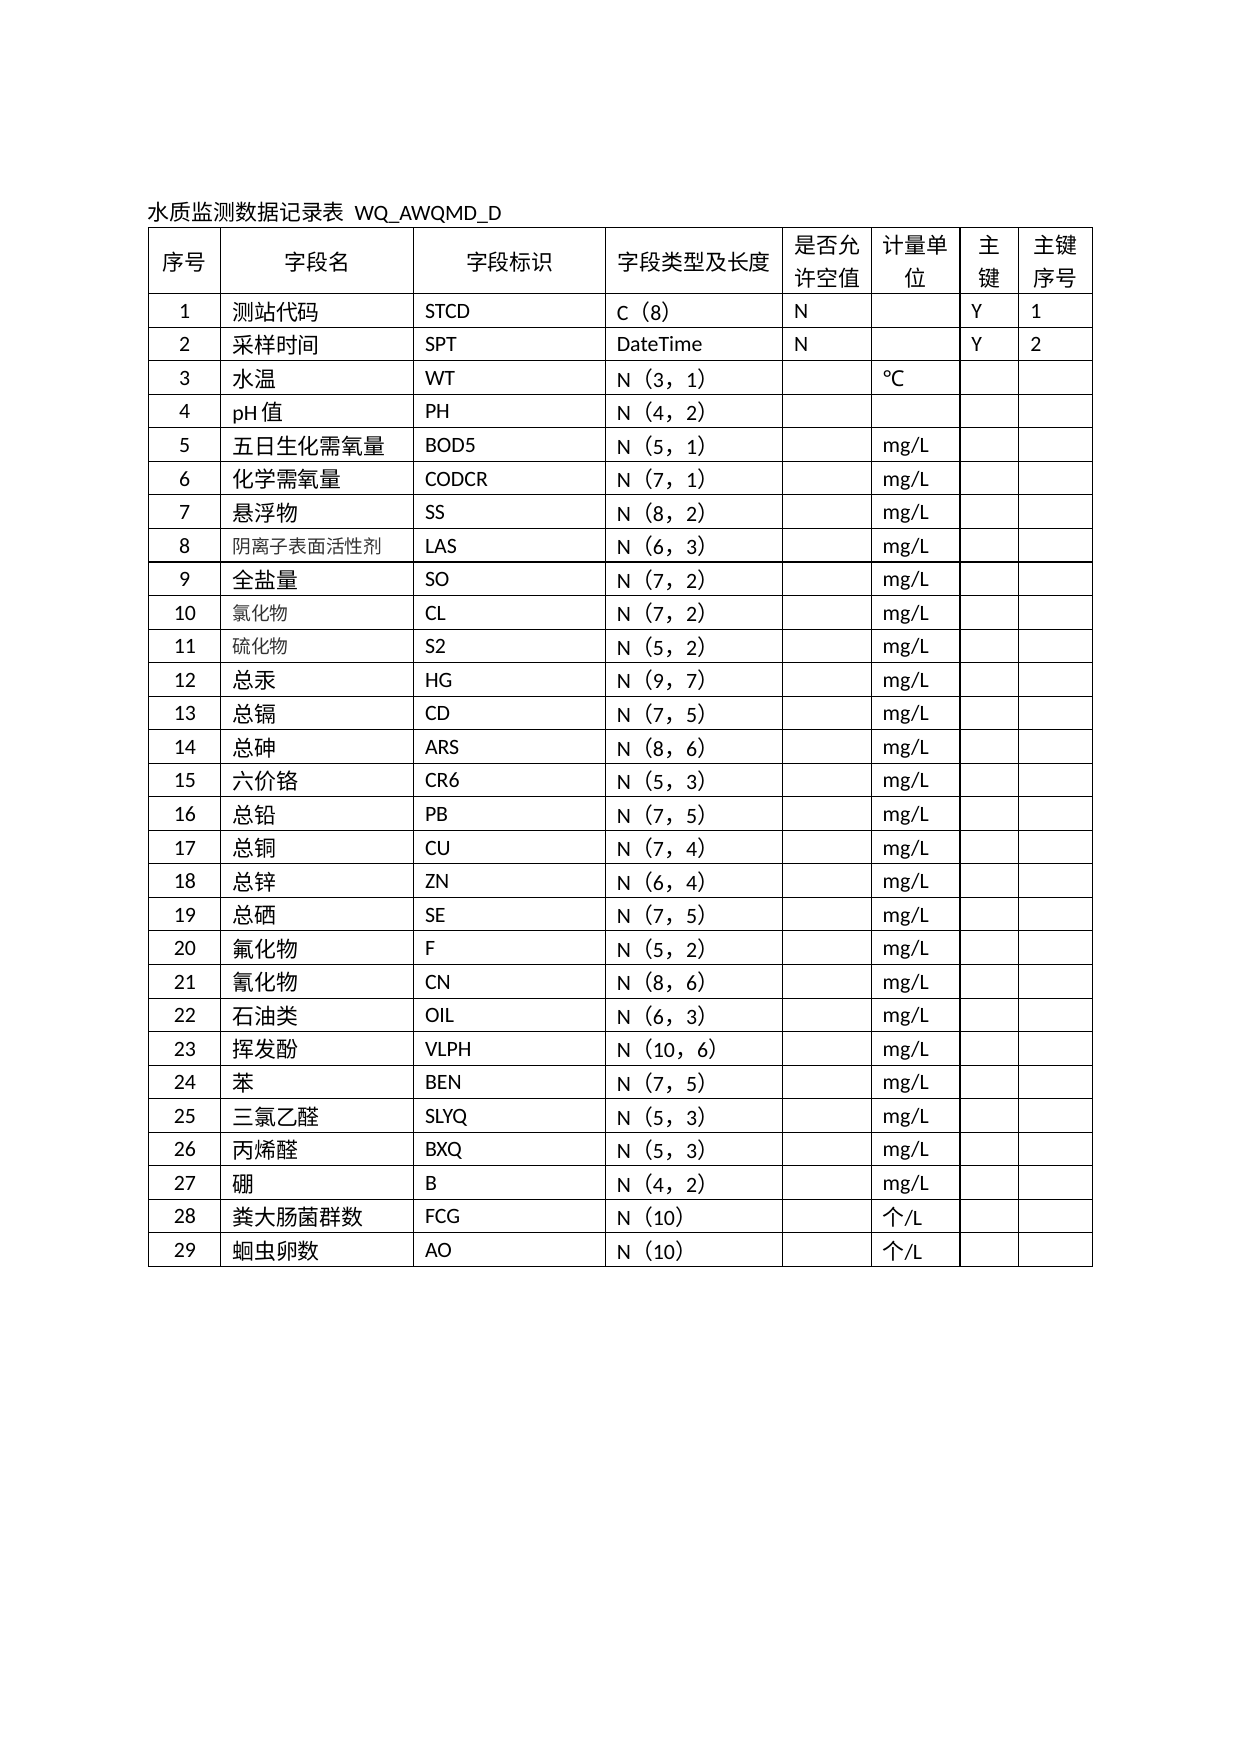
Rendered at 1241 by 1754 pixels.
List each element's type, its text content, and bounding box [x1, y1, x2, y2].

table_cell 8 [149, 529, 220, 561]
table_cell BEN [414, 1066, 605, 1098]
table_cell [783, 462, 871, 494]
table_cell 7 [149, 495, 220, 528]
table_cell [1019, 831, 1092, 863]
table_cell CR6 [414, 764, 605, 796]
table_cell [1019, 596, 1092, 628]
table_header 主键 [961, 228, 1018, 293]
table_cell N（5，2） [606, 931, 782, 964]
table_cell mg/L [872, 663, 959, 696]
table_cell mg/L [872, 630, 959, 662]
table_cell [872, 395, 959, 427]
table_cell 全盐量 [221, 563, 413, 595]
table_cell 三氯乙醛 [221, 1099, 413, 1132]
table_cell 五日生化需氧量 [221, 428, 413, 461]
table_cell N（9，7） [606, 663, 782, 696]
table_cell N（5，1） [606, 428, 782, 461]
table_cell CU [414, 831, 605, 863]
table_cell [1019, 563, 1092, 595]
table_cell N（6，3） [606, 999, 782, 1031]
table_cell [783, 1032, 871, 1064]
table_cell N（10） [606, 1233, 782, 1266]
table_cell [872, 328, 959, 360]
table_cell 18 [149, 864, 220, 897]
table_cell [783, 1200, 871, 1232]
table_cell N（5，2） [606, 630, 782, 662]
table_cell mg/L [872, 764, 959, 796]
table_cell [783, 1133, 871, 1165]
table_cell 总铅 [221, 797, 413, 830]
table_header 字段类型及长度 [606, 228, 782, 293]
table_cell 1 [1019, 294, 1092, 327]
table_cell N（7，4） [606, 831, 782, 863]
table_cell [783, 797, 871, 830]
table_cell 19 [149, 898, 220, 930]
table_cell [1019, 1200, 1092, 1232]
table_cell [1019, 462, 1092, 494]
table_cell 6 [149, 462, 220, 494]
table_cell [783, 361, 871, 394]
table_cell SS [414, 495, 605, 528]
table_cell N（8，6） [606, 730, 782, 763]
table_cell LAS [414, 529, 605, 561]
table_cell [1019, 529, 1092, 561]
table_cell SPT [414, 328, 605, 360]
table_cell 总汞 [221, 663, 413, 696]
table_cell [961, 965, 1018, 997]
table_cell [783, 563, 871, 595]
table_cell [961, 395, 1018, 427]
table_cell [961, 931, 1018, 964]
table_cell [961, 697, 1018, 729]
table_cell [1019, 1233, 1092, 1266]
table_cell [1019, 495, 1092, 528]
table_cell [1019, 864, 1092, 897]
table_cell 氯化物 [221, 596, 413, 628]
table_cell [783, 495, 871, 528]
table_cell STCD [414, 294, 605, 327]
table_cell [1019, 697, 1092, 729]
table_cell [783, 730, 871, 763]
table_cell [783, 931, 871, 964]
table_cell N（7，5） [606, 697, 782, 729]
table_cell N（10，6） [606, 1032, 782, 1064]
table_cell 氰化物 [221, 965, 413, 997]
table_cell [783, 965, 871, 997]
table_cell 硫化物 [221, 630, 413, 662]
table_cell [783, 1099, 871, 1132]
table_header 字段名 [221, 228, 413, 293]
table_cell mg/L [872, 864, 959, 897]
table_cell 个/L [872, 1233, 959, 1266]
table_header 是否允许空值 [783, 228, 871, 293]
table_cell [961, 831, 1018, 863]
table_cell 11 [149, 630, 220, 662]
table_cell N（5，3） [606, 1133, 782, 1165]
table_cell 氟化物 [221, 931, 413, 964]
table_cell 2 [1019, 328, 1092, 360]
table_cell mg/L [872, 831, 959, 863]
table_cell mg/L [872, 563, 959, 595]
table_cell 12 [149, 663, 220, 696]
table_cell [961, 864, 1018, 897]
table_cell [783, 864, 871, 897]
table_cell N（3，1） [606, 361, 782, 394]
table_cell [961, 1166, 1018, 1199]
table_cell S2 [414, 630, 605, 662]
table_cell N（4，2） [606, 1166, 782, 1199]
table_cell 16 [149, 797, 220, 830]
table_cell 21 [149, 965, 220, 997]
table_cell 悬浮物 [221, 495, 413, 528]
table_cell [961, 1233, 1018, 1266]
table_cell [1019, 898, 1092, 930]
table_cell [1019, 730, 1092, 763]
table_cell FCG [414, 1200, 605, 1232]
table_cell OIL [414, 999, 605, 1031]
table_cell 20 [149, 931, 220, 964]
table_cell 挥发酚 [221, 1032, 413, 1064]
table_cell DateTime [606, 328, 782, 360]
table_cell [961, 563, 1018, 595]
table_cell ℃ [872, 361, 959, 394]
table_cell [783, 1233, 871, 1266]
table_cell [1019, 361, 1092, 394]
table_cell C（8） [606, 294, 782, 327]
table_cell CL [414, 596, 605, 628]
table_cell [783, 1066, 871, 1098]
table_cell [1019, 663, 1092, 696]
table_cell [783, 697, 871, 729]
table_cell 1 [149, 294, 220, 327]
table_cell 13 [149, 697, 220, 729]
table_cell [961, 529, 1018, 561]
table_cell 26 [149, 1133, 220, 1165]
table_cell mg/L [872, 797, 959, 830]
table_cell N（7，1） [606, 462, 782, 494]
table_cell 25 [149, 1099, 220, 1132]
table_cell 化学需氧量 [221, 462, 413, 494]
table_cell 28 [149, 1200, 220, 1232]
table_cell Y [961, 328, 1018, 360]
table_cell [1019, 428, 1092, 461]
table_cell mg/L [872, 495, 959, 528]
table_cell SE [414, 898, 605, 930]
table_cell [961, 1200, 1018, 1232]
table_cell [961, 730, 1018, 763]
table_cell [1019, 1032, 1092, 1064]
table_cell 2 [149, 328, 220, 360]
table_cell N（7，5） [606, 797, 782, 830]
table_cell N（5，3） [606, 764, 782, 796]
table_cell [961, 797, 1018, 830]
table_cell 个/L [872, 1200, 959, 1232]
table_cell 27 [149, 1166, 220, 1199]
table_cell mg/L [872, 529, 959, 561]
table_cell [1019, 931, 1092, 964]
table_cell 9 [149, 563, 220, 595]
table_cell N（10） [606, 1200, 782, 1232]
table_cell 蛔虫卵数 [221, 1233, 413, 1266]
table_cell [1019, 1066, 1092, 1098]
table_cell [872, 294, 959, 327]
table_cell mg/L [872, 931, 959, 964]
table_cell N（8，6） [606, 965, 782, 997]
table_cell [783, 999, 871, 1031]
table_cell WT [414, 361, 605, 394]
table_cell ZN [414, 864, 605, 897]
table_cell N（7，2） [606, 596, 782, 628]
table_cell CN [414, 965, 605, 997]
table_cell 硼 [221, 1166, 413, 1199]
table_cell 15 [149, 764, 220, 796]
table_cell mg/L [872, 697, 959, 729]
table_cell SLYQ [414, 1099, 605, 1132]
table_cell mg/L [872, 999, 959, 1031]
table_cell mg/L [872, 596, 959, 628]
table_cell [961, 428, 1018, 461]
table_cell Y [961, 294, 1018, 327]
table_header 主键序号 [1019, 228, 1092, 293]
table_cell 17 [149, 831, 220, 863]
table_cell SO [414, 563, 605, 595]
table_cell N（4，2） [606, 395, 782, 427]
table_cell [961, 1032, 1018, 1064]
table_cell mg/L [872, 1133, 959, 1165]
table_cell N（6，3） [606, 529, 782, 561]
table_header 字段标识 [414, 228, 605, 293]
table_cell [1019, 965, 1092, 997]
table_cell 23 [149, 1032, 220, 1064]
text 水质监测数据记录表 WQ_AWQMD_D [148, 194, 1093, 227]
table_cell 阴离子表面活性剂 [221, 529, 413, 561]
table_cell B [414, 1166, 605, 1199]
table_cell [1019, 1133, 1092, 1165]
table_cell 采样时间 [221, 328, 413, 360]
table_cell mg/L [872, 462, 959, 494]
table_cell VLPH [414, 1032, 605, 1064]
table_cell [961, 630, 1018, 662]
table_cell mg/L [872, 730, 959, 763]
table_cell 29 [149, 1233, 220, 1266]
table_cell [961, 1066, 1018, 1098]
table_cell AO [414, 1233, 605, 1266]
table_cell F [414, 931, 605, 964]
table_cell [961, 764, 1018, 796]
table_cell [961, 462, 1018, 494]
table_cell 10 [149, 596, 220, 628]
table_cell [961, 361, 1018, 394]
table_cell 总砷 [221, 730, 413, 763]
table_cell mg/L [872, 1066, 959, 1098]
table_cell [961, 1133, 1018, 1165]
table_cell pH值 [221, 395, 413, 427]
table_cell [783, 898, 871, 930]
table_cell [1019, 1166, 1092, 1199]
table_cell 苯 [221, 1066, 413, 1098]
table_cell [1019, 797, 1092, 830]
table_cell [961, 596, 1018, 628]
table_cell BOD5 [414, 428, 605, 461]
table_cell 石油类 [221, 999, 413, 1031]
table_header 计量单位 [872, 228, 959, 293]
table_cell [961, 663, 1018, 696]
table_cell [783, 764, 871, 796]
table_cell 总铜 [221, 831, 413, 863]
table_cell 测站代码 [221, 294, 413, 327]
table_cell [1019, 630, 1092, 662]
table_cell BXQ [414, 1133, 605, 1165]
table_cell 总镉 [221, 697, 413, 729]
table_cell CD [414, 697, 605, 729]
table_cell [783, 529, 871, 561]
table_cell PB [414, 797, 605, 830]
table_cell N（8，2） [606, 495, 782, 528]
table_cell 水温 [221, 361, 413, 394]
table_cell N（7，5） [606, 1066, 782, 1098]
table_cell N（5，3） [606, 1099, 782, 1132]
table_cell N（6，4） [606, 864, 782, 897]
table_cell 丙烯醛 [221, 1133, 413, 1165]
table_cell N [783, 294, 871, 327]
table_cell [783, 428, 871, 461]
table_cell [783, 395, 871, 427]
table_cell mg/L [872, 1166, 959, 1199]
table_cell HG [414, 663, 605, 696]
table_cell mg/L [872, 898, 959, 930]
table_cell 24 [149, 1066, 220, 1098]
table_cell [783, 596, 871, 628]
table_cell 22 [149, 999, 220, 1031]
table_cell mg/L [872, 428, 959, 461]
table_cell mg/L [872, 965, 959, 997]
table_cell 总锌 [221, 864, 413, 897]
table_cell [1019, 764, 1092, 796]
table_cell [1019, 395, 1092, 427]
table_cell [783, 663, 871, 696]
table_cell 六价铬 [221, 764, 413, 796]
table_cell 粪大肠菌群数 [221, 1200, 413, 1232]
table_cell 3 [149, 361, 220, 394]
table_cell 5 [149, 428, 220, 461]
table_cell PH [414, 395, 605, 427]
table_cell [961, 999, 1018, 1031]
table_cell 4 [149, 395, 220, 427]
table_cell [961, 898, 1018, 930]
table_cell mg/L [872, 1032, 959, 1064]
table_cell [783, 630, 871, 662]
table_cell [1019, 1099, 1092, 1132]
table_cell CODCR [414, 462, 605, 494]
table_cell ARS [414, 730, 605, 763]
table_header 序号 [149, 228, 220, 293]
table_cell 14 [149, 730, 220, 763]
table_cell [783, 831, 871, 863]
table_cell 总硒 [221, 898, 413, 930]
table_cell N（7，2） [606, 563, 782, 595]
table_cell N [783, 328, 871, 360]
table_cell mg/L [872, 1099, 959, 1132]
table_cell [783, 1166, 871, 1199]
table_cell [961, 495, 1018, 528]
table_cell [1019, 999, 1092, 1031]
table_cell [961, 1099, 1018, 1132]
table_cell N（7，5） [606, 898, 782, 930]
